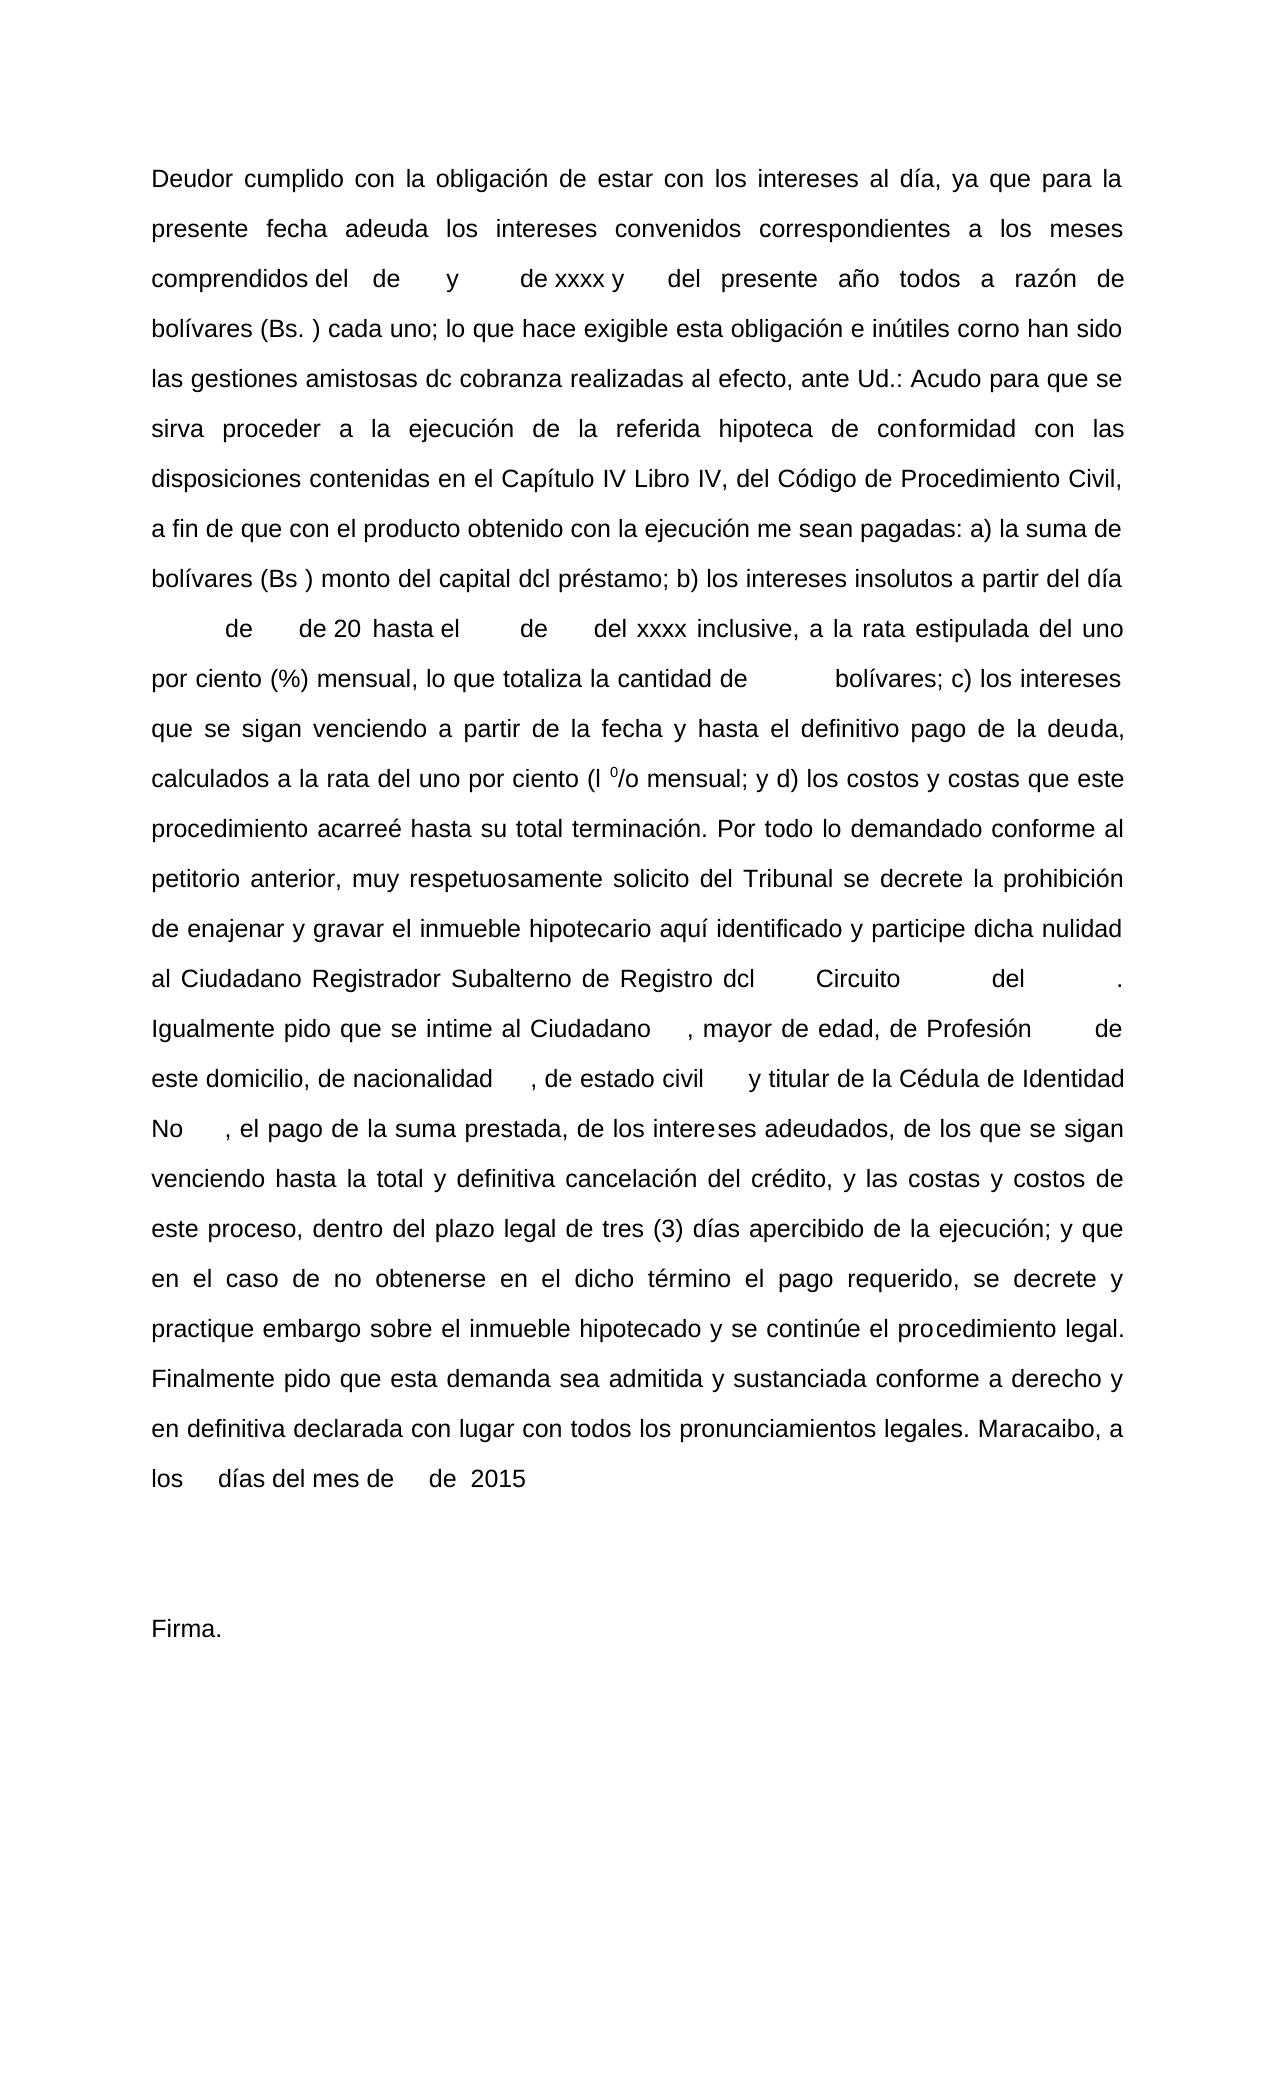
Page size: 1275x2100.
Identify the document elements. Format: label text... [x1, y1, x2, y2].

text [151, 148, 1125, 1498]
text Firma. [151, 1598, 1125, 1648]
